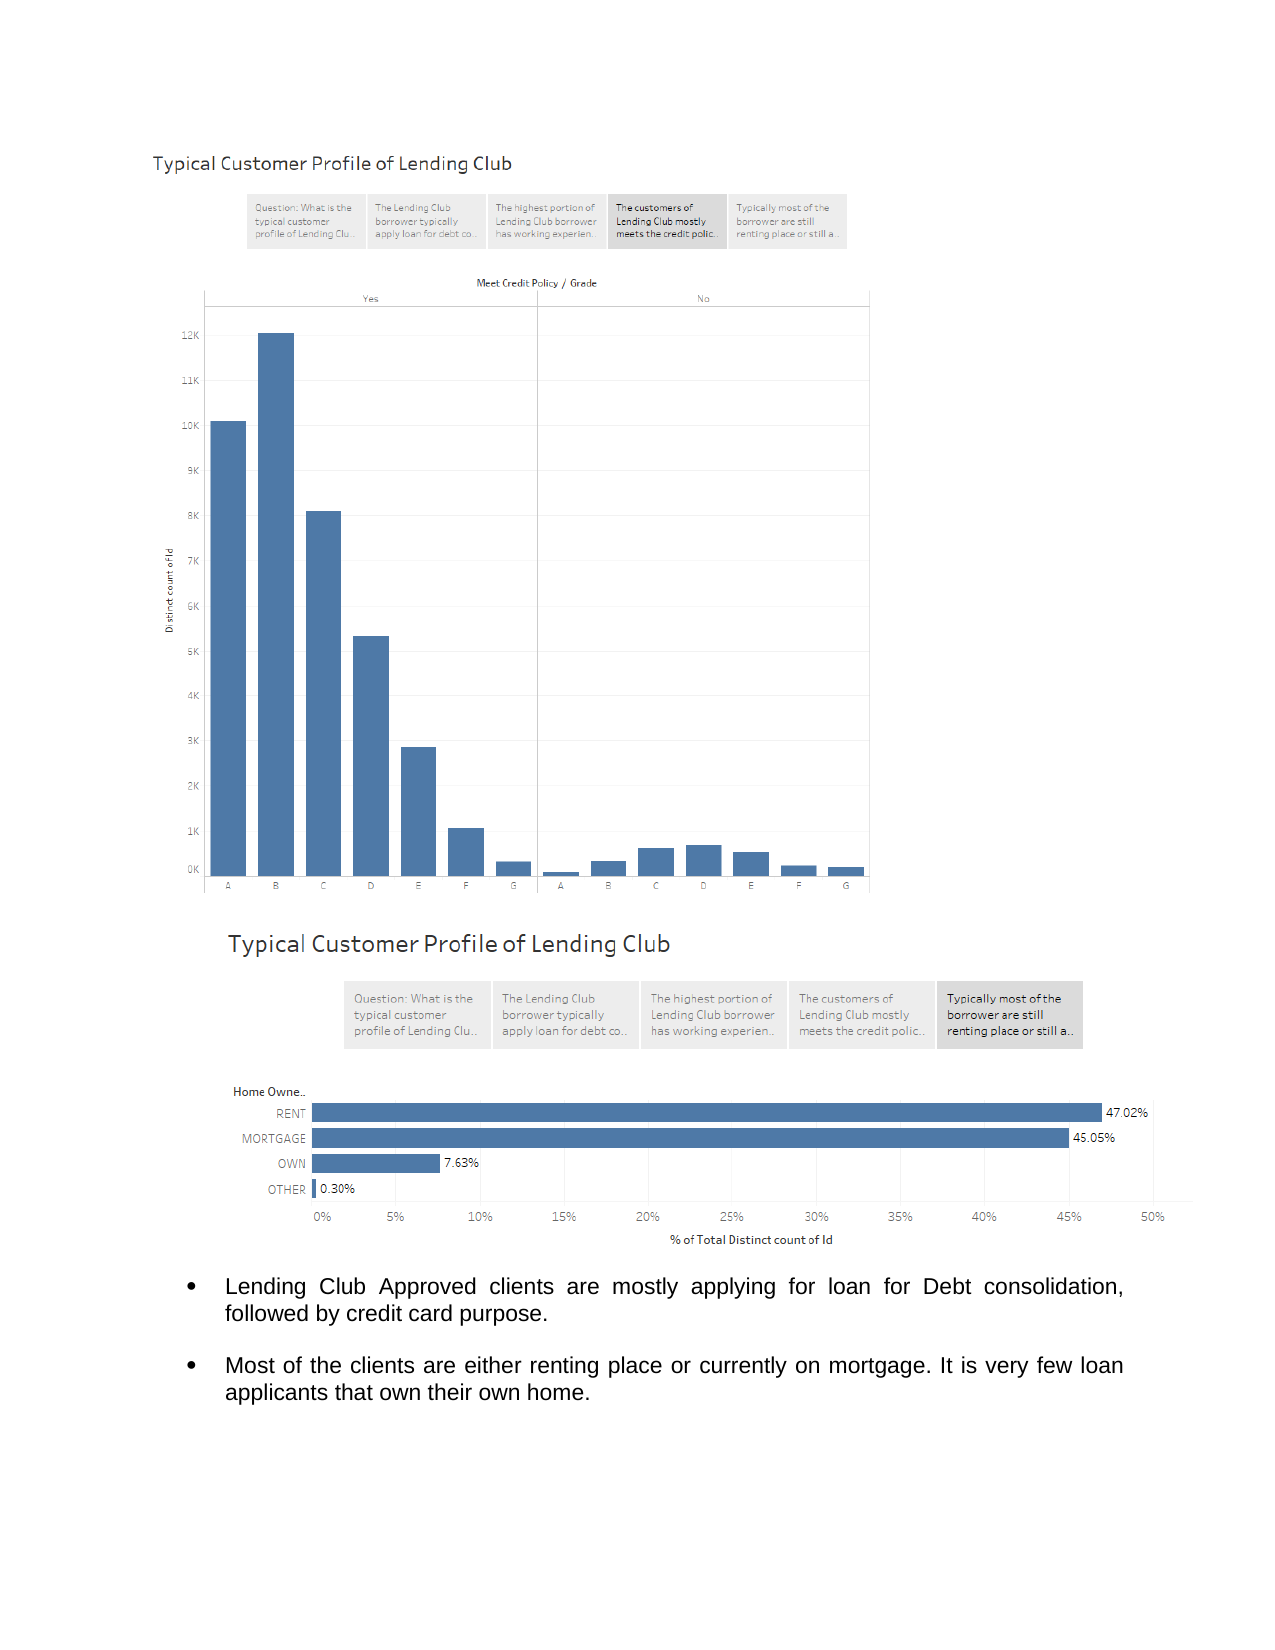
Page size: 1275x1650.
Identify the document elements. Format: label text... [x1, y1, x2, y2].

list Lending Club Approved clients are mostly applying for loan for Debt consolidation, followed by credit card purpose. [187, 1273, 1125, 1326]
picture [225, 926, 1200, 1274]
picture [150, 150, 942, 900]
list Most of the clients are either renting place or currently on mortgage. It is very few loan applicants that own their own home. [187, 1352, 1125, 1405]
